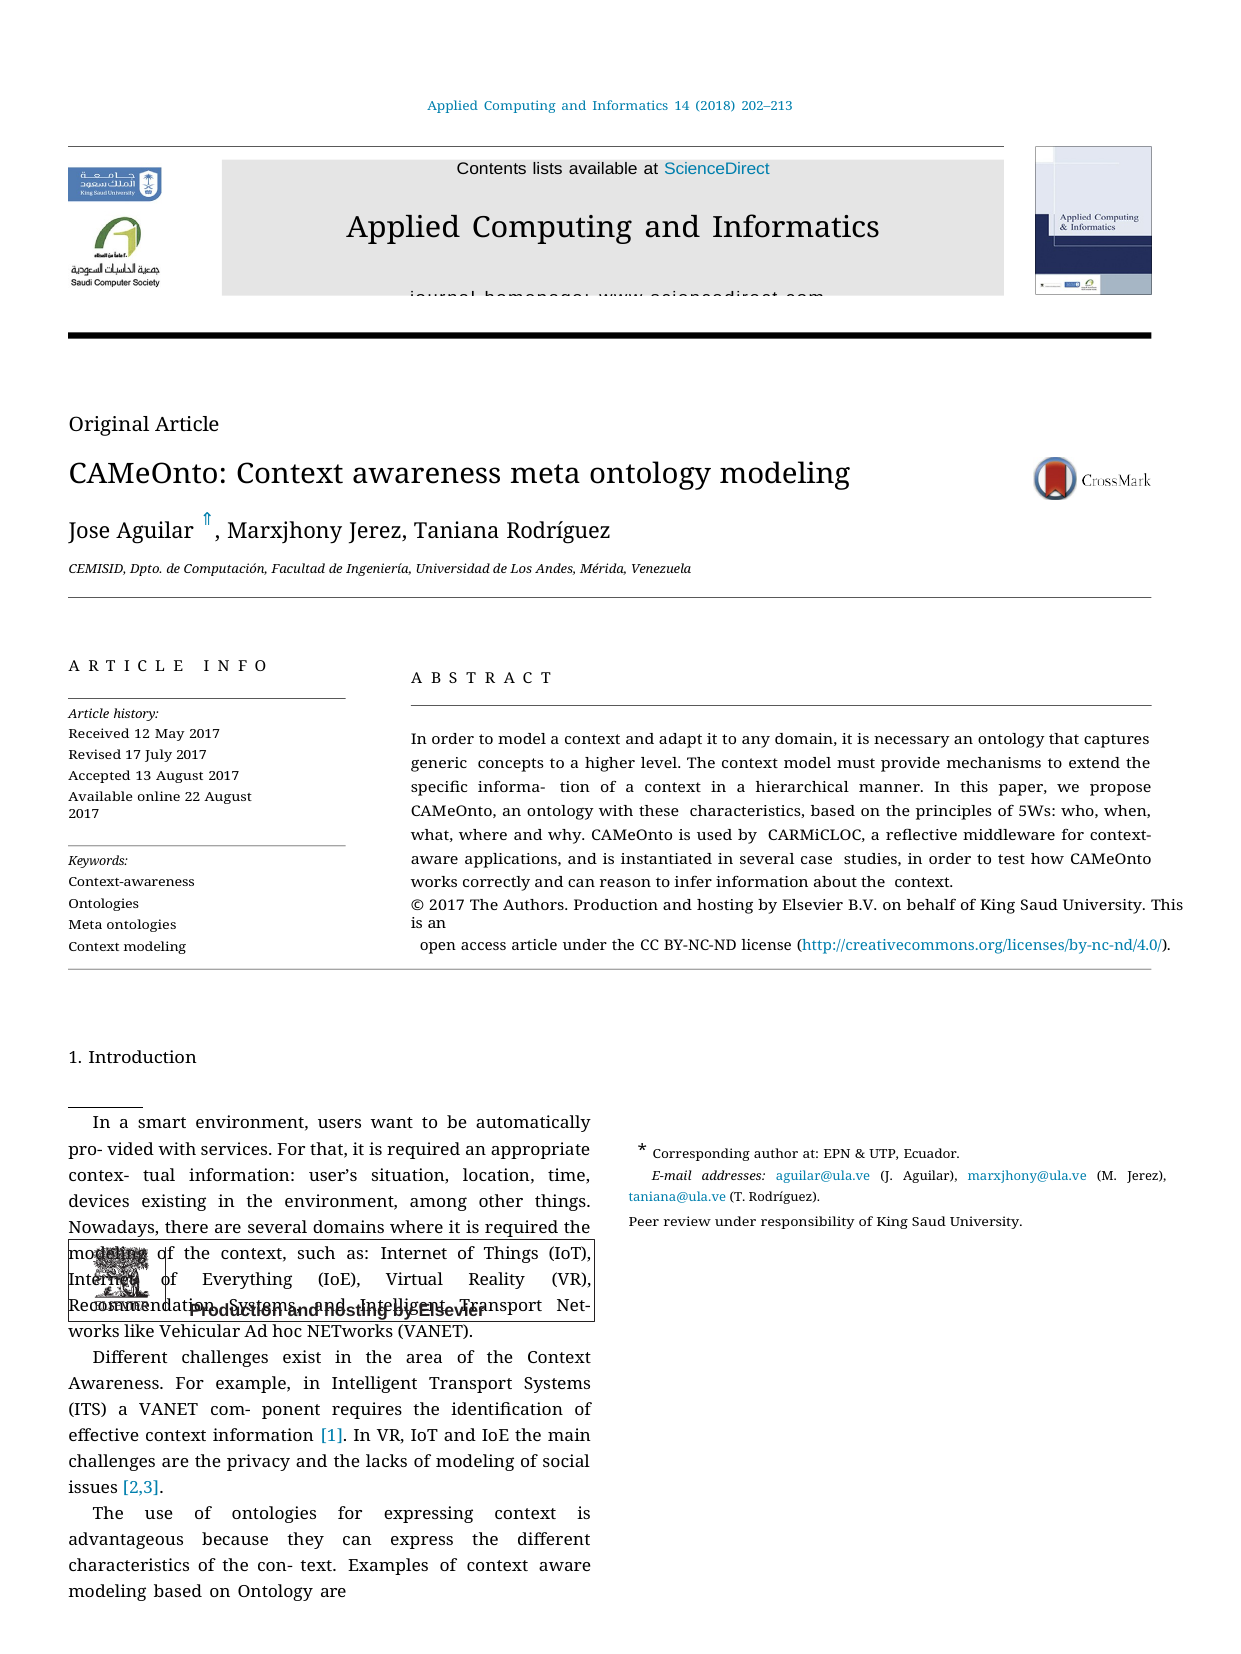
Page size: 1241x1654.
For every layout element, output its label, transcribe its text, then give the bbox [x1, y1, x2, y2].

text Received 12 May 2017 [68, 726, 279, 743]
text Jose Aguilar ⇑, Marxjhony Jerez, Taniana Rodríguez [68, 507, 1184, 545]
picture [1033, 457, 1077, 500]
text Peer review under responsibility of King Saud University. [628, 1213, 1184, 1230]
text Accepted 13 August 2017 [68, 767, 279, 784]
text In a smart environment, users want to be automatically pro- vided with services. For that, it is required an appropriate contex- tual information: user’s situation, location, time, devices existing in the environment, among other things. Nowadays, there are several domains where it is required the modeling of the context, such as: Internet of Things (IoT), Internet of Everything (IoE), Virtual Reality (VR), Recommendation Systems, and Intelligent Transport Net- works like Vehicular Ad hoc NETworks (VANET). [69, 1240, 591, 1321]
text Revised 17 July 2017 [68, 746, 279, 763]
picture [1037, 1171, 1047, 1182]
text * Corresponding author at: EPN & UTP, Ecuador. [637, 1139, 1184, 1163]
picture [1132, 939, 1136, 952]
picture [677, 1192, 687, 1203]
text a b s t r a c t [411, 663, 1184, 689]
text Keywords: [68, 852, 279, 869]
text Context-awareness Ontologies [68, 873, 216, 912]
picture [821, 942, 830, 947]
picture [993, 1173, 1000, 1180]
text The use of ontologies for expressing context is advantageous because they can express the different characteristics of the con- text. Examples of context aware modeling based on Ontology are [68, 1502, 591, 1603]
picture [701, 1194, 707, 1201]
text CAMeOnto: Context awareness meta ontology modeling [68, 453, 1184, 491]
text Original Article [68, 410, 1184, 437]
picture [427, 103, 433, 110]
list Introduction [68, 1046, 595, 1068]
text a r t i c l e i n f o [68, 651, 279, 677]
text © 2017 The Authors. Production and hosting by Elsevier B.V. on behalf of King Saud University. This is an [411, 896, 1184, 932]
picture [436, 103, 442, 111]
picture [840, 939, 844, 952]
picture [68, 163, 163, 288]
text Applied Computing and Informatics 14 (2018) 202–213 [77, 97, 1143, 114]
picture [1036, 147, 1151, 294]
picture [836, 939, 840, 952]
text E-mail addresses: aguilar@ula.ve (J. Aguilar), marxjhony@ula.ve (M. Jerez), taniana@ula.ve (T. Rodríguez). [628, 1167, 1184, 1205]
text In a smart environment, users want to be automatically pro- vided with services. For that, it is required an appropriate contex- tual information: user’s situation, location, time, devices existing in the environment, among other things. Nowadays, there are several domains where it is required the modeling of the context, such as: Internet of Things (IoT), Internet of Everything (IoE), Virtual Reality (VR), Recommendation Systems, and Intelligent Transport Net- works like Vehicular Ad hoc NETworks (VANET). [68, 1097, 591, 1239]
picture [784, 1173, 793, 1178]
picture [1064, 939, 1069, 952]
text Meta ontologies Context modeling [68, 916, 216, 955]
picture [1157, 939, 1161, 952]
text Different challenges exist in the area of the Context Awareness. For example, in Intelligent Transport Systems (ITS) a VANET com- ponent requires the identification of effective context information [1]. In VR, IoT and IoE the main challenges are the privacy and the lacks of modeling of social issues [2,3]. [68, 1346, 591, 1498]
text Article history: [68, 705, 279, 722]
text open access article under the CC BY-NC-ND license (http://creativecommons.org/licenses/by-nc-nd/4.0/). [419, 934, 1184, 954]
picture [1082, 473, 1151, 486]
text Available online 22 August 2017 [68, 788, 279, 822]
picture [821, 1171, 831, 1182]
picture [1079, 942, 1087, 954]
text CEMISID, Dpto. de Computación, Facultad de Ingeniería, Universidad de Los Andes, Mérida, Venezuela [68, 560, 1184, 577]
text In order to model a context and adapt it to any domain, it is necessary an ontology that captures generic concepts to a higher level. The context model must provide mechanisms to extend the specific informa- tion of a context in a hierarchical manner. In this paper, we propose CAMeOnto, an ontology with these characteristics, based on the principles of 5Ws: who, when, what, where and why. CAMeOnto is used by CARMiCLOC, a reflective middleware for context-aware applications, and is instantiated in several case studies, in order to test how CAMeOnto works correctly and can reason to infer information about the context. [411, 729, 1152, 892]
picture [681, 101, 688, 108]
